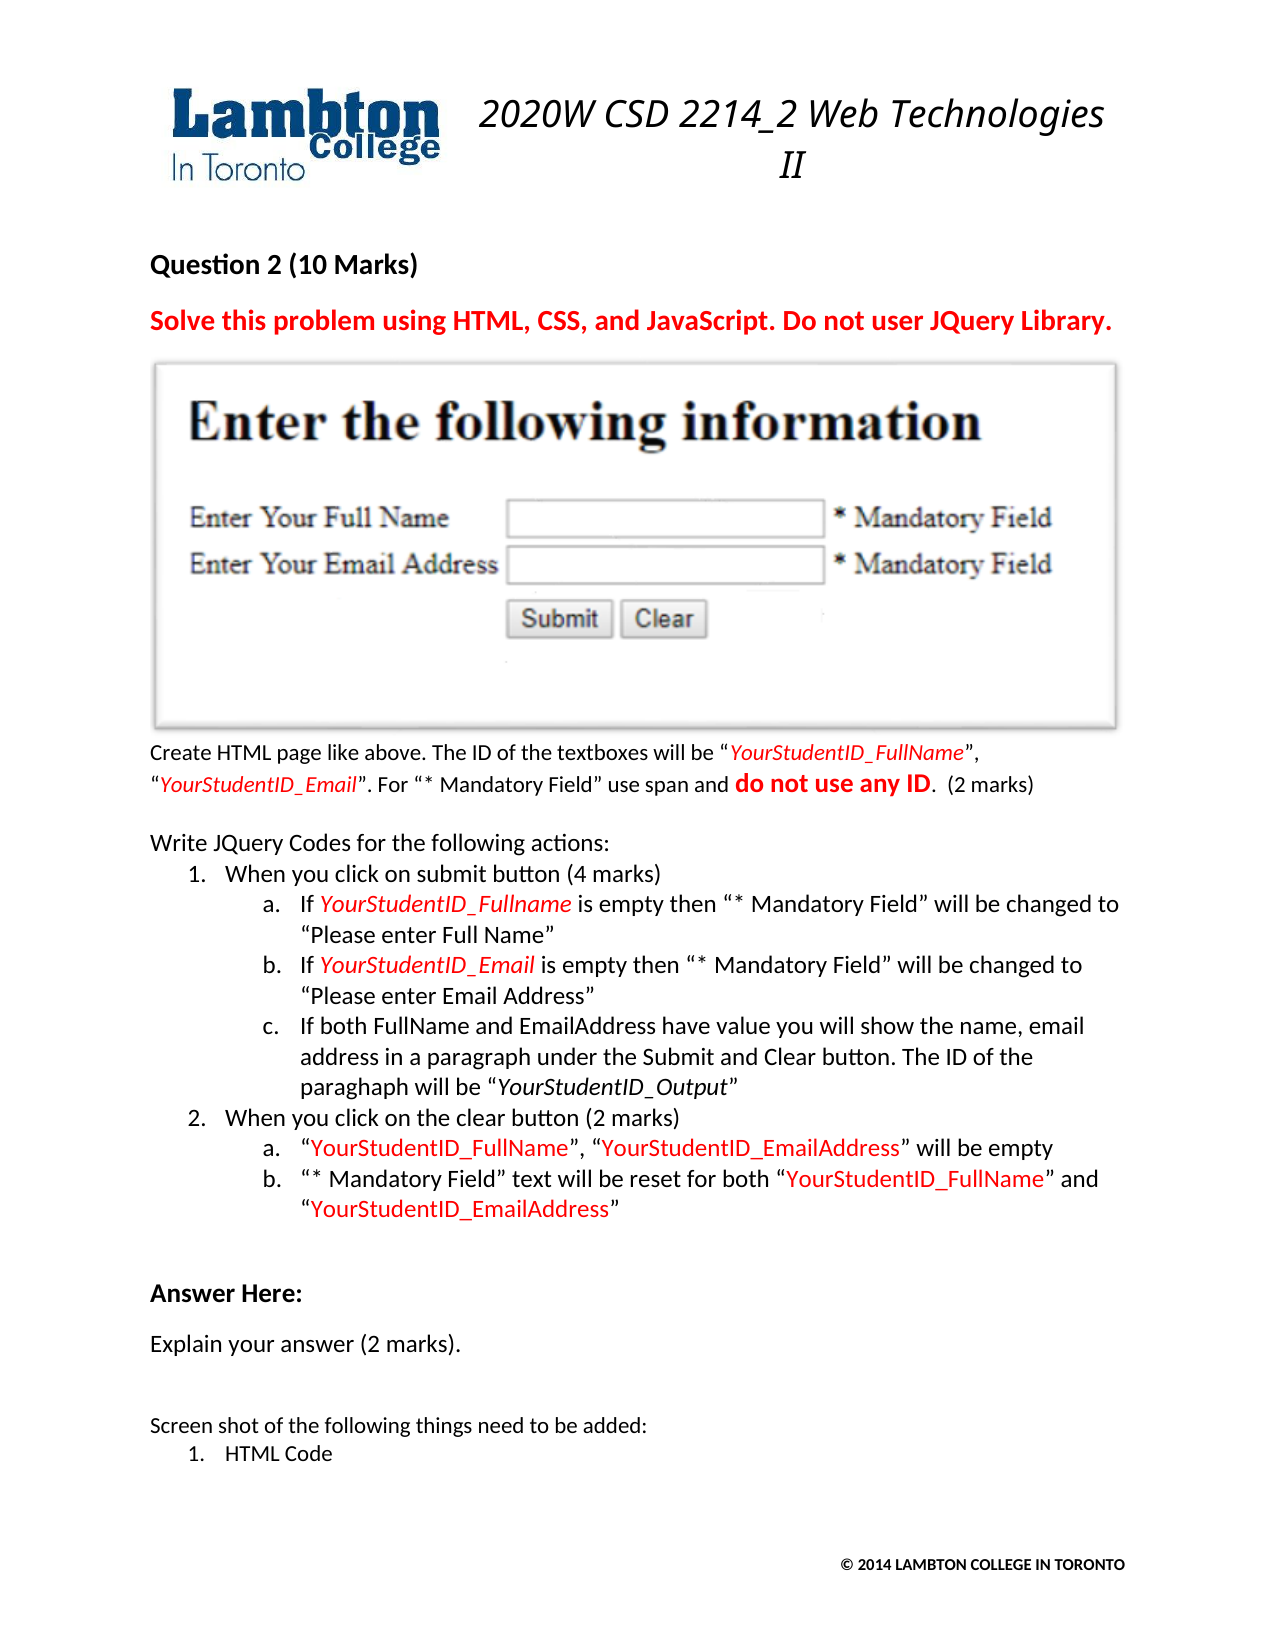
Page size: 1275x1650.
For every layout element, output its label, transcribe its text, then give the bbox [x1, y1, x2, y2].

list If both FullName and EmailAddress have value you will show the name, email address in a paragraph under the Submit and Clear button. The ID of the paraghaph will be “YourStudentID_Output” [262, 1010, 1125, 1102]
text Screen shot of the following things need to be added: [150, 1411, 1125, 1439]
picture [161, 75, 452, 191]
list If YourStudentID_Fullname is empty then “* Mandatory Field” will be changed to “Please enter Full Name” [262, 888, 1125, 949]
list When you click on the clear button (2 marks) [187, 1102, 1125, 1132]
text Question 2 (10 Marks) [150, 246, 1125, 282]
list When you click on submit button (4 marks) [187, 858, 1125, 888]
text Write JQuery Codes for the following actions: [150, 827, 1125, 858]
list “* Mandatory Field” text will be reset for both “YourStudentID_FullName” and “YourStudentID_EmailAddress” [262, 1163, 1125, 1224]
text Create HTML page like above. The ID of the textboxes will be “YourStudentID_FullName”, “YourStudentID_Email”. For “* Mandatory Field” use span and do not use any ID. (2 marks) [150, 739, 1125, 799]
text Solve this problem using HTML, CSS, and JavaScript. Do not user JQuery Library. [150, 302, 1125, 337]
list “YourStudentID_FullName”, “YourStudentID_EmailAddress” will be empty [262, 1132, 1125, 1163]
text Explain your answer (2 marks). [150, 1329, 1125, 1359]
text Answer Here: [150, 1276, 1125, 1309]
list If YourStudentID_Email is empty then “* Mandatory Field” will be changed to “Please enter Email Address” [262, 949, 1125, 1010]
picture [150, 356, 1125, 739]
list HTML Code [187, 1439, 1125, 1467]
